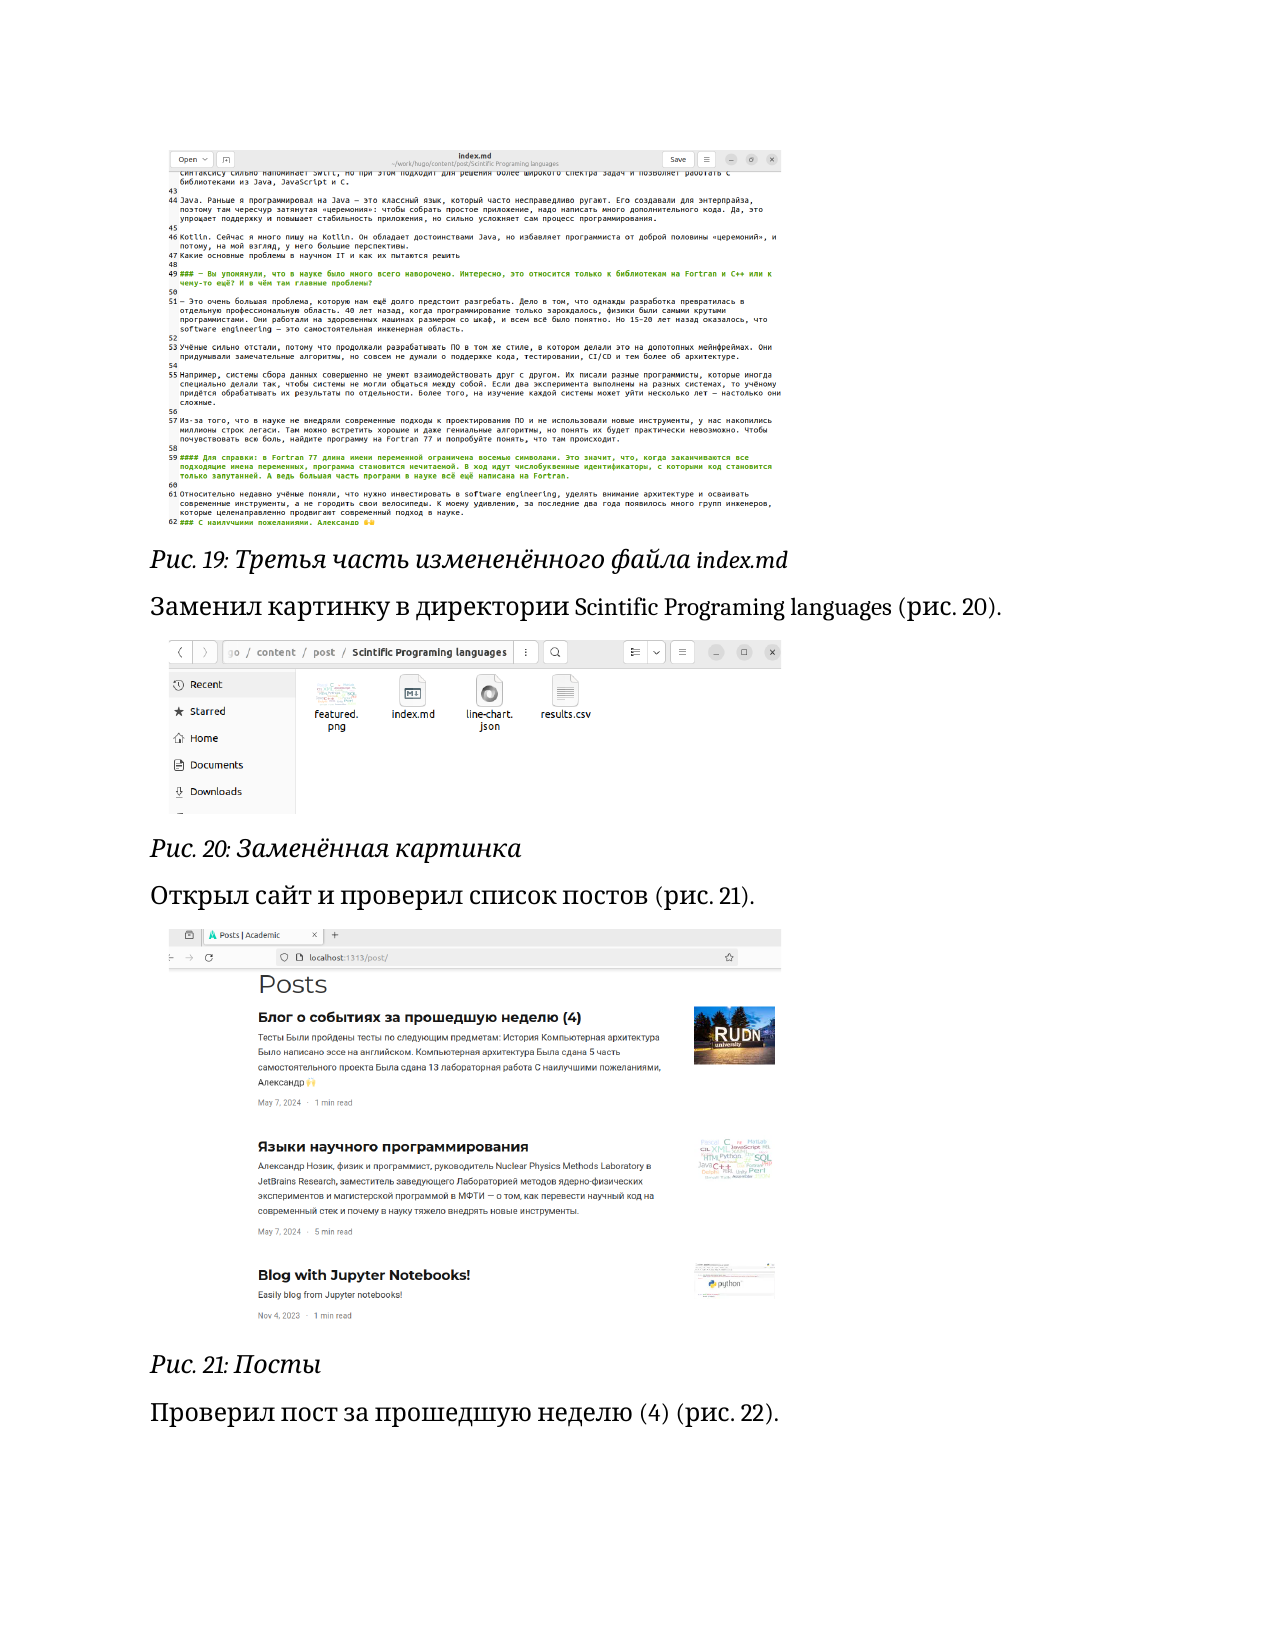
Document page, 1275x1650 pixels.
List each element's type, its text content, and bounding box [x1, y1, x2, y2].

text Заменил картинку в директории Scintific Programing languages (рис. 20). [150, 593, 1125, 622]
picture [168, 640, 782, 814]
text Рис. 19: Третья часть измененённого файла index.md [150, 546, 1125, 574]
text Проверил пост за прошедшую неделю (4) (рис. 22). [150, 1399, 1125, 1428]
text Рис. 20: Заменённая картинка [150, 835, 1125, 863]
picture [168, 929, 782, 1331]
picture [168, 150, 782, 525]
text Рис. 21: Посты [150, 1351, 1125, 1380]
text Открыл сайт и проверил список постов (рис. 21). [150, 882, 1125, 911]
